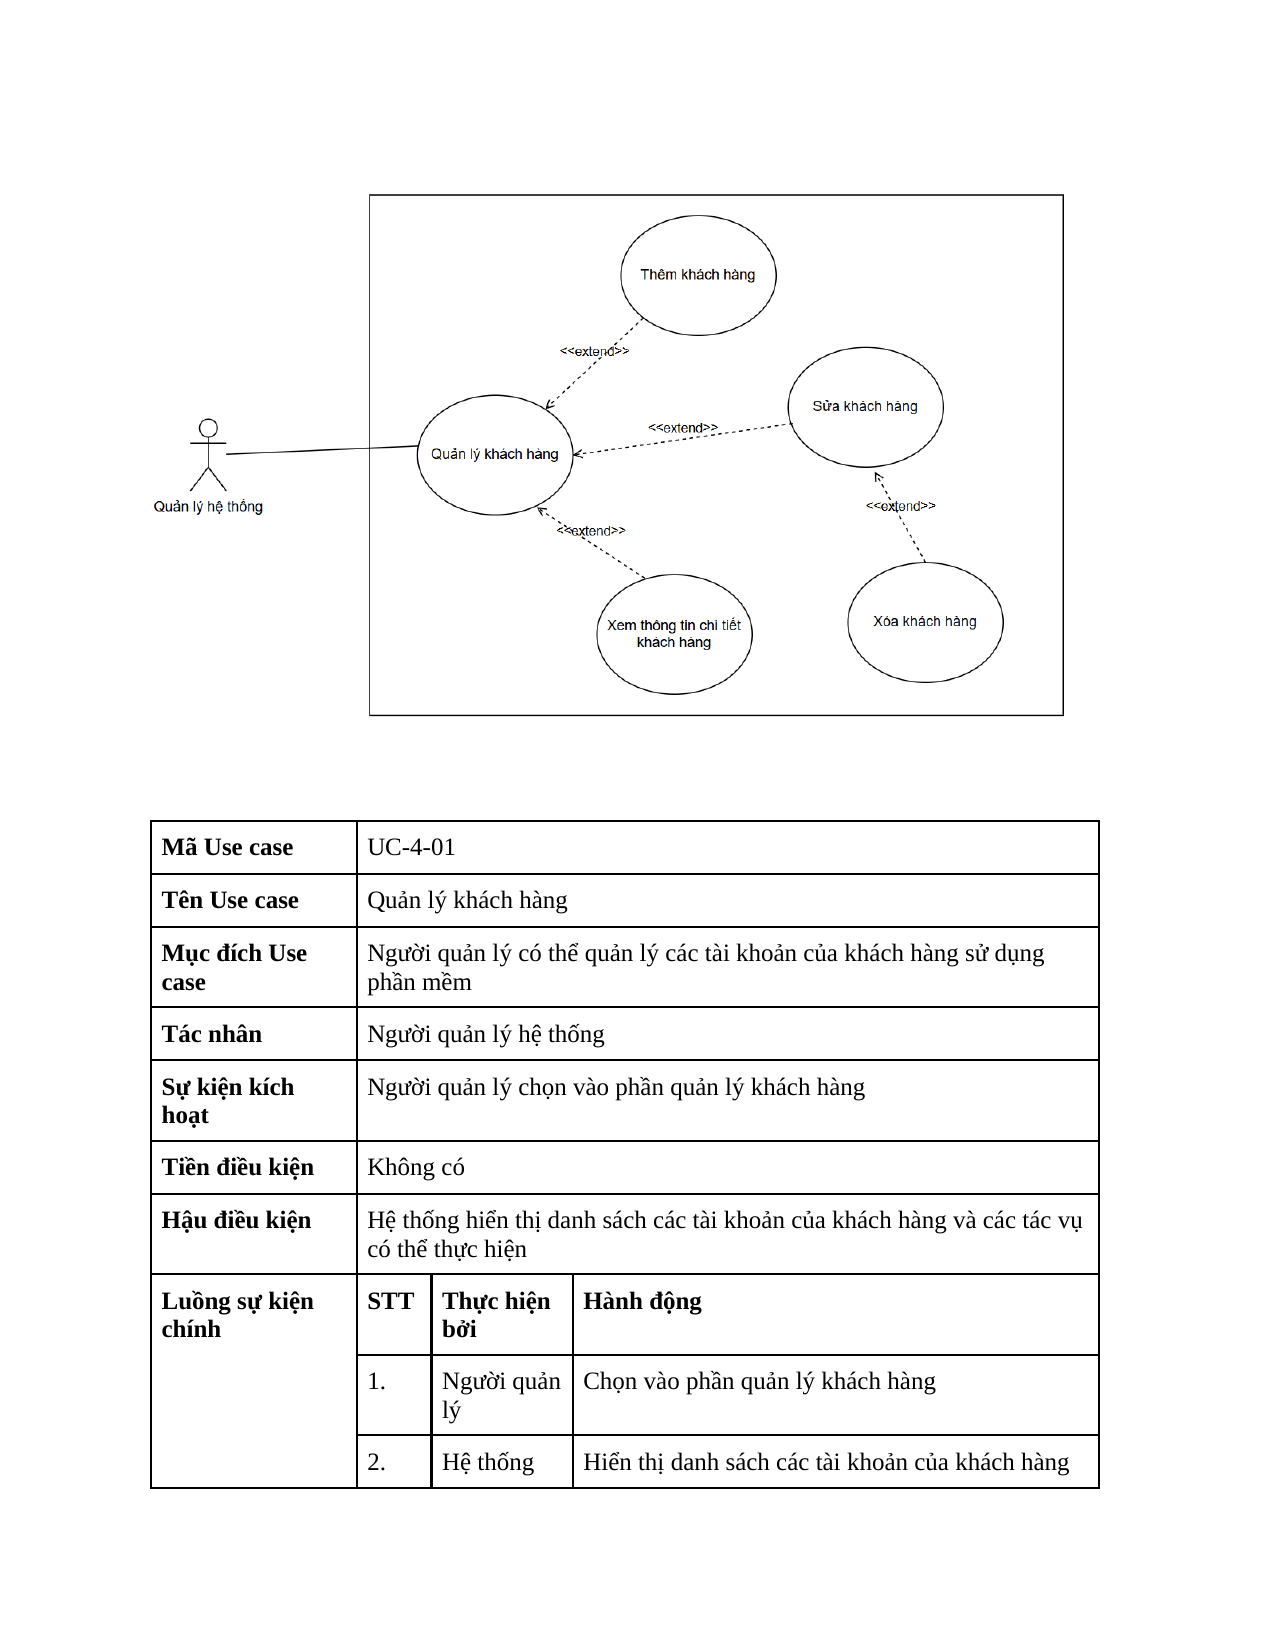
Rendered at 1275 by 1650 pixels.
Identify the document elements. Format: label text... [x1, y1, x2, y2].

table_cell Tác nhân [152, 1008, 356, 1059]
table_cell Quản lý khách hàng [358, 875, 1098, 926]
table_cell Hệ thống hiển thị danh sách các tài khoản của khách hàng và các tác vụ có thể thực hiện [358, 1195, 1098, 1273]
table_header Mã Use case [152, 822, 356, 873]
table_cell Luồng sự kiện chính [152, 1275, 356, 1487]
picture [150, 150, 1096, 748]
table_cell Người quản lý có thể quản lý các tài khoản của khách hàng sử dụng phần mềm [358, 928, 1098, 1006]
table_cell Thực hiện bởi [433, 1275, 572, 1354]
table_cell Hành động [574, 1275, 1098, 1354]
table_cell Hệ thống [433, 1436, 572, 1487]
table_cell Tiền điều kiện [152, 1142, 356, 1193]
table_cell 2. [358, 1436, 430, 1487]
table_cell Không có [358, 1142, 1098, 1193]
table_cell Hậu điều kiện [152, 1195, 356, 1273]
table_cell Người quản lý chọn vào phần quản lý khách hàng [358, 1061, 1098, 1140]
table_cell Chọn vào phần quản lý khách hàng [574, 1356, 1098, 1434]
table_header UC-4-01 [358, 822, 1098, 873]
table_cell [574, 1436, 1098, 1487]
table_cell Người quản lý [433, 1356, 572, 1434]
table_cell 1. [358, 1356, 430, 1434]
table_cell Người quản lý hệ thống [358, 1008, 1098, 1059]
table_cell Sự kiện kích hoạt [152, 1061, 356, 1140]
table_cell Mục đích Use case [152, 928, 356, 1006]
table_cell Tên Use case [152, 875, 356, 926]
table_cell STT [358, 1275, 430, 1354]
